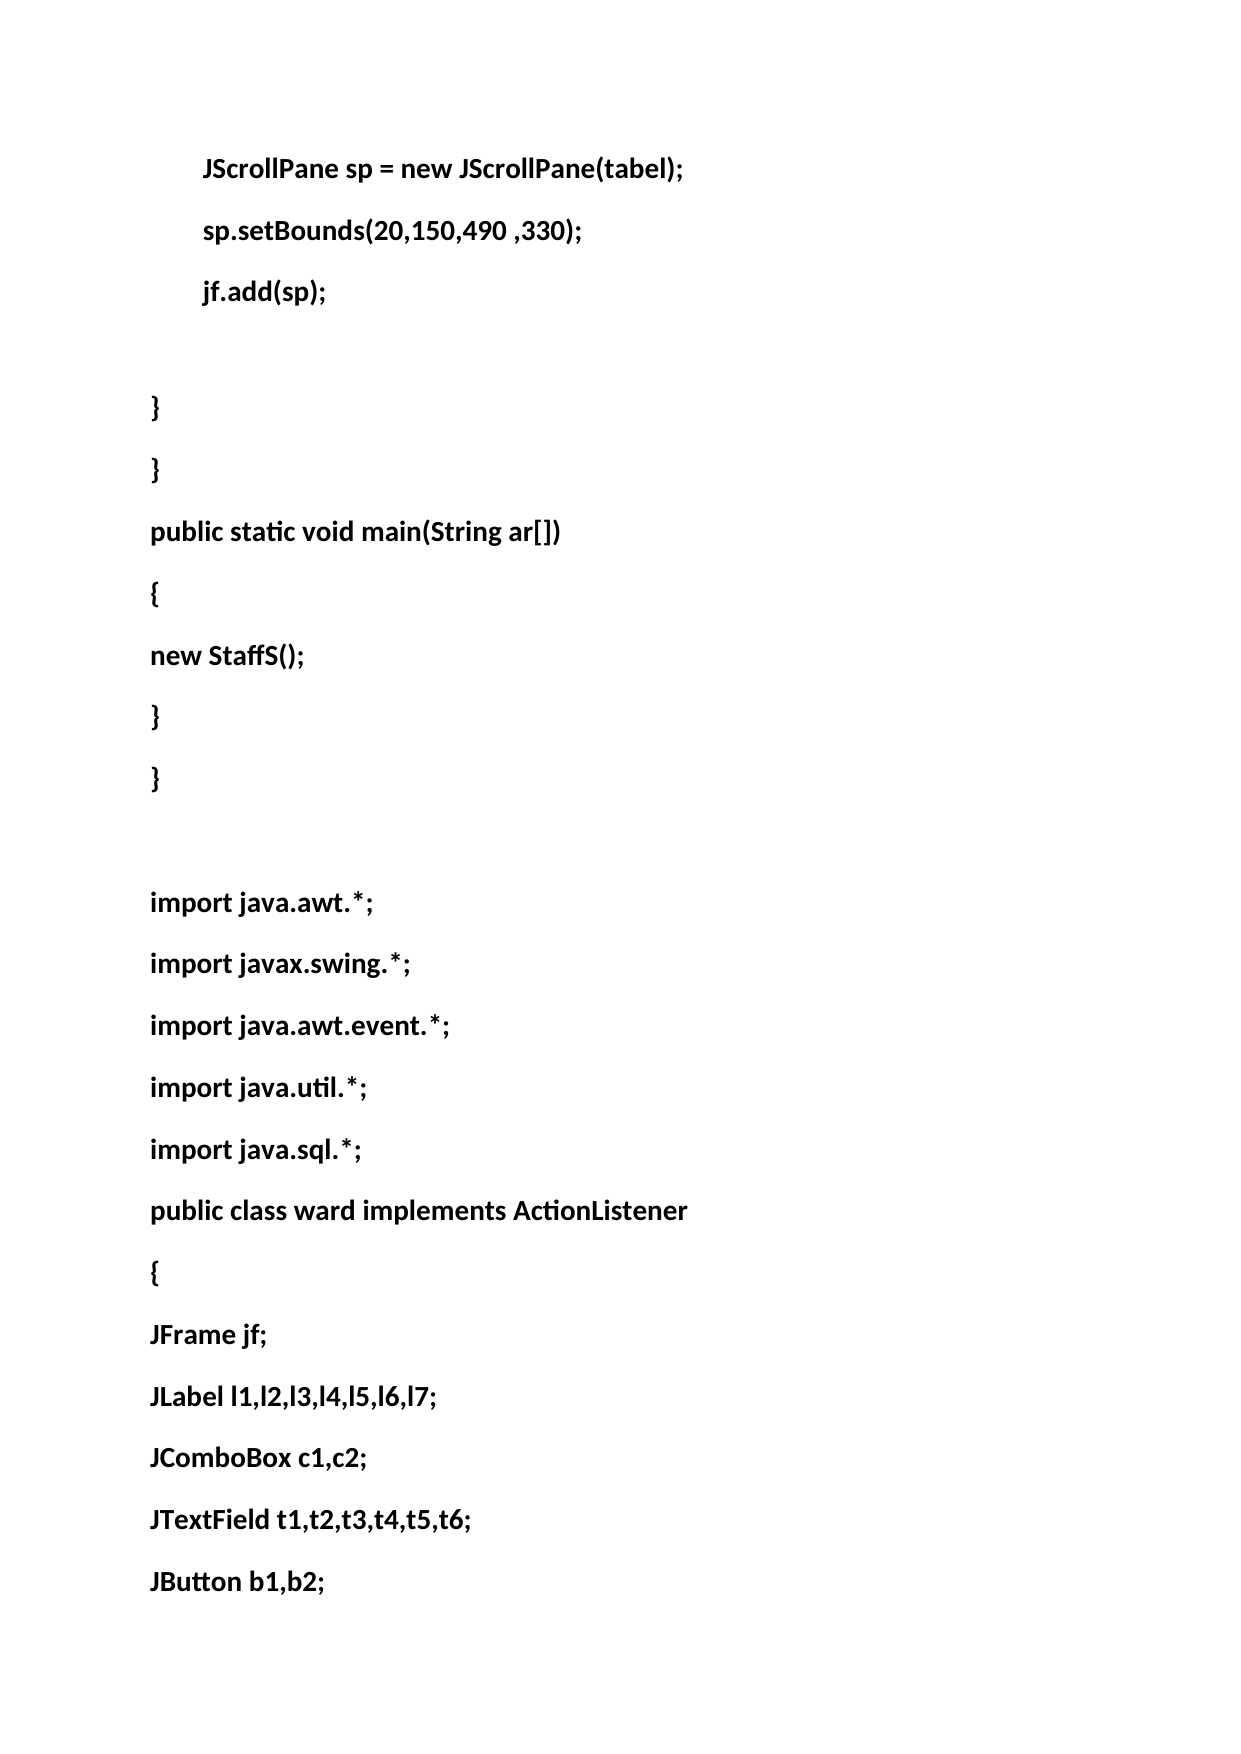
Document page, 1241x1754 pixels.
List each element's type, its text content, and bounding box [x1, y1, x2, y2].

text JScrollPane sp = new JScrollPane(tabel); [150, 150, 1090, 186]
text JLabel l1,l2,l3,l4,l5,l6,l7; [150, 1378, 1090, 1413]
text import java.sql.*; [150, 1131, 1090, 1166]
text import java.awt.event.*; [150, 1007, 1090, 1043]
text JFrame jf; [150, 1316, 1090, 1352]
text import javax.swing.*; [150, 945, 1090, 981]
text } [150, 451, 1090, 487]
text jf.add(sp); [150, 273, 1090, 309]
text } [150, 389, 1090, 425]
text import java.awt.*; [150, 884, 1090, 919]
text } [150, 760, 1090, 796]
text JTextField t1,t2,t3,t4,t5,t6; [150, 1501, 1090, 1537]
text JButton b1,b2; [150, 1563, 1090, 1599]
text sp.setBounds(20,150,490 ,330); [150, 212, 1090, 247]
text public class ward implements ActionListener [150, 1192, 1090, 1228]
text public static void main(String ar[]) [150, 513, 1090, 549]
text { [150, 575, 1090, 610]
text } [150, 698, 1090, 734]
text { [150, 1254, 1090, 1290]
text new StaffS(); [150, 637, 1090, 672]
text JComboBox c1,c2; [150, 1439, 1090, 1475]
text import java.util.*; [150, 1069, 1090, 1104]
